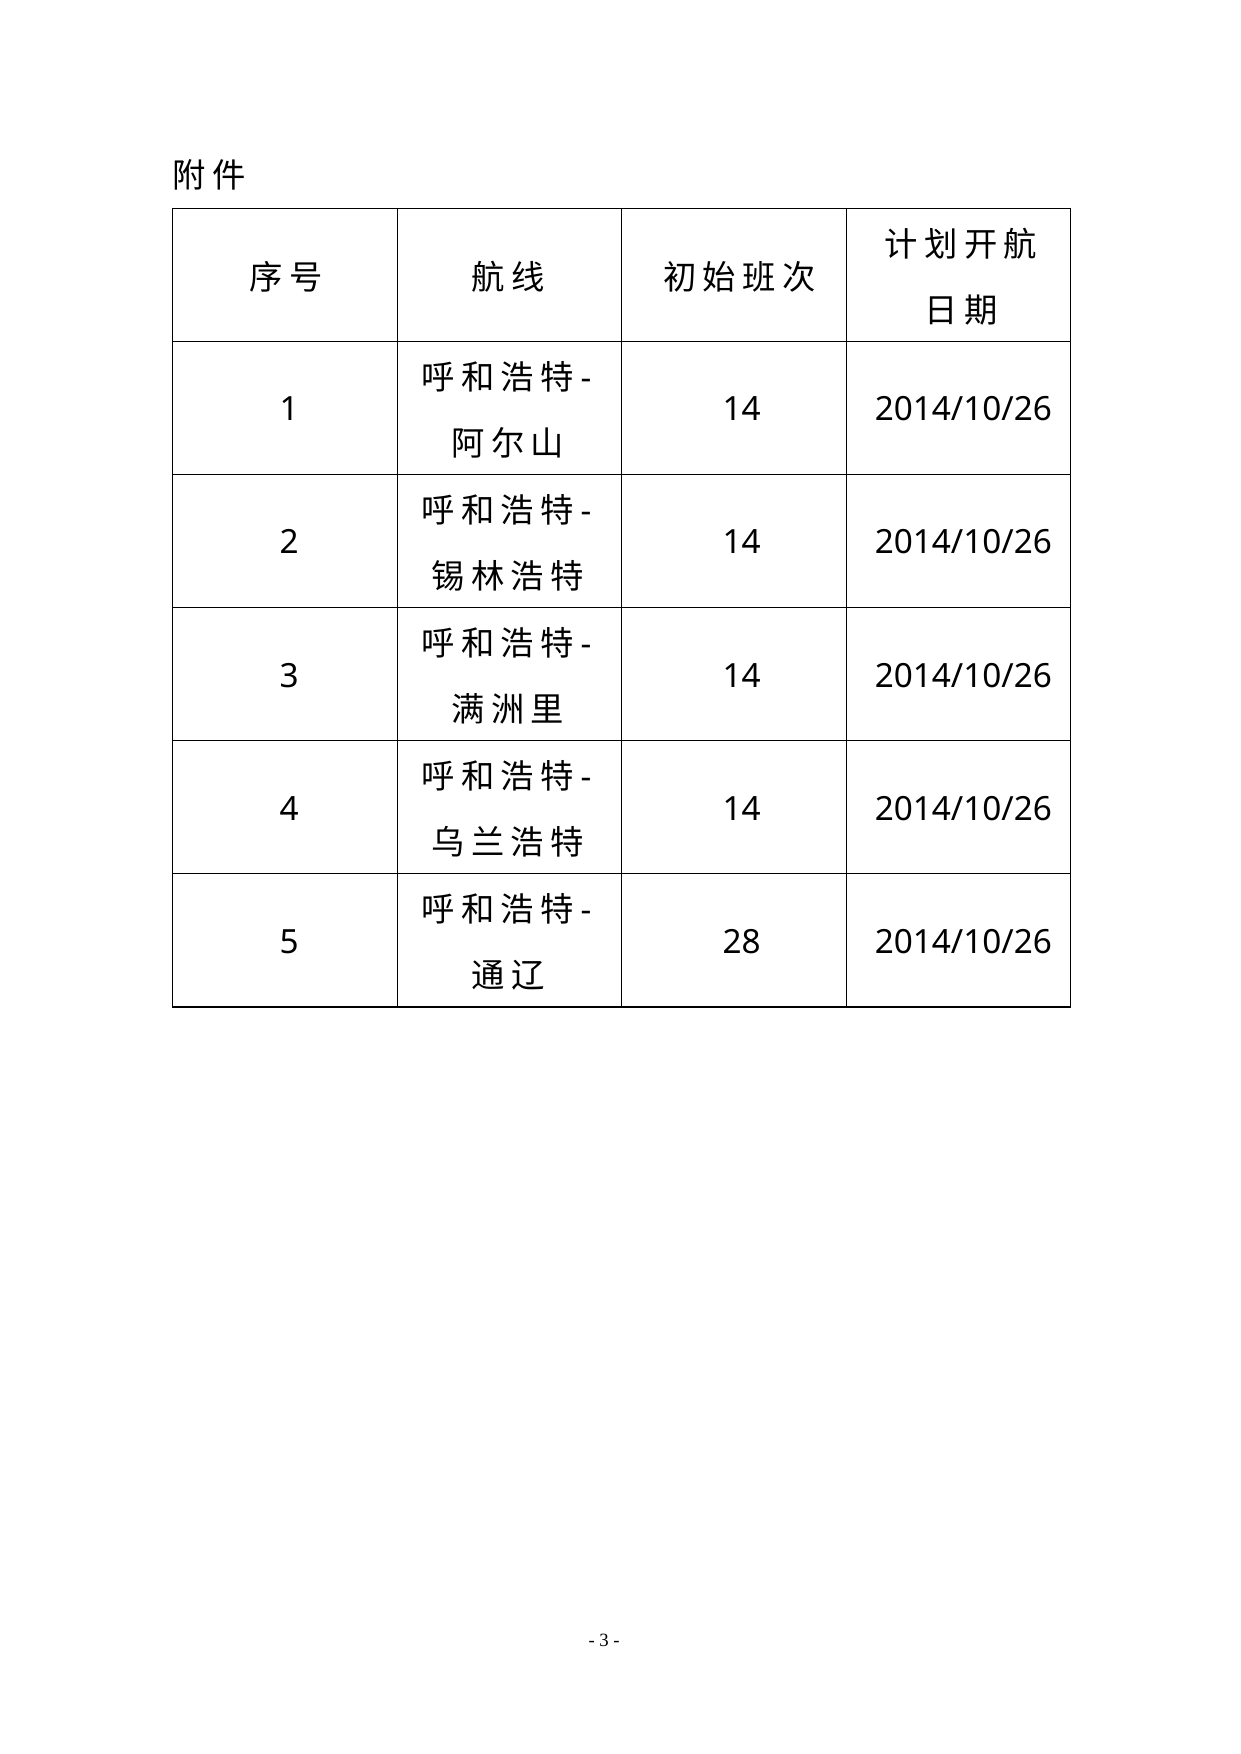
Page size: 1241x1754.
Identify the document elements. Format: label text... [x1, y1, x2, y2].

table_cell 28 [622, 874, 846, 1006]
table_cell 14 [622, 741, 846, 873]
table_header 航线 [398, 209, 621, 341]
table_cell 14 [622, 608, 846, 740]
table_cell 呼和浩特-锡林浩特 [398, 475, 621, 607]
table_cell 14 [622, 475, 846, 607]
table_cell 呼和浩特-阿尔山 [398, 342, 621, 474]
table_header 计划开航日期 [847, 209, 1070, 341]
table_cell 2014/10/26 [847, 874, 1070, 1006]
table_cell 呼和浩特-满洲里 [398, 608, 621, 740]
table_cell 2014/10/26 [847, 475, 1070, 607]
table_cell 呼和浩特-通辽 [398, 874, 621, 1006]
table_cell 14 [622, 342, 846, 474]
table_cell 呼和浩特-乌兰浩特 [398, 741, 621, 873]
text 附件 [172, 139, 1068, 206]
table_cell 1 [173, 342, 397, 474]
table_cell 2014/10/26 [847, 342, 1070, 474]
table_cell 2014/10/26 [847, 608, 1070, 740]
table_cell 2 [173, 475, 397, 607]
table_header 序号 [173, 209, 397, 341]
table_cell 4 [173, 741, 397, 873]
table_cell 3 [173, 608, 397, 740]
table_cell 5 [173, 874, 397, 1006]
table_cell 2014/10/26 [847, 741, 1070, 873]
table_header 初始班次 [622, 209, 846, 341]
